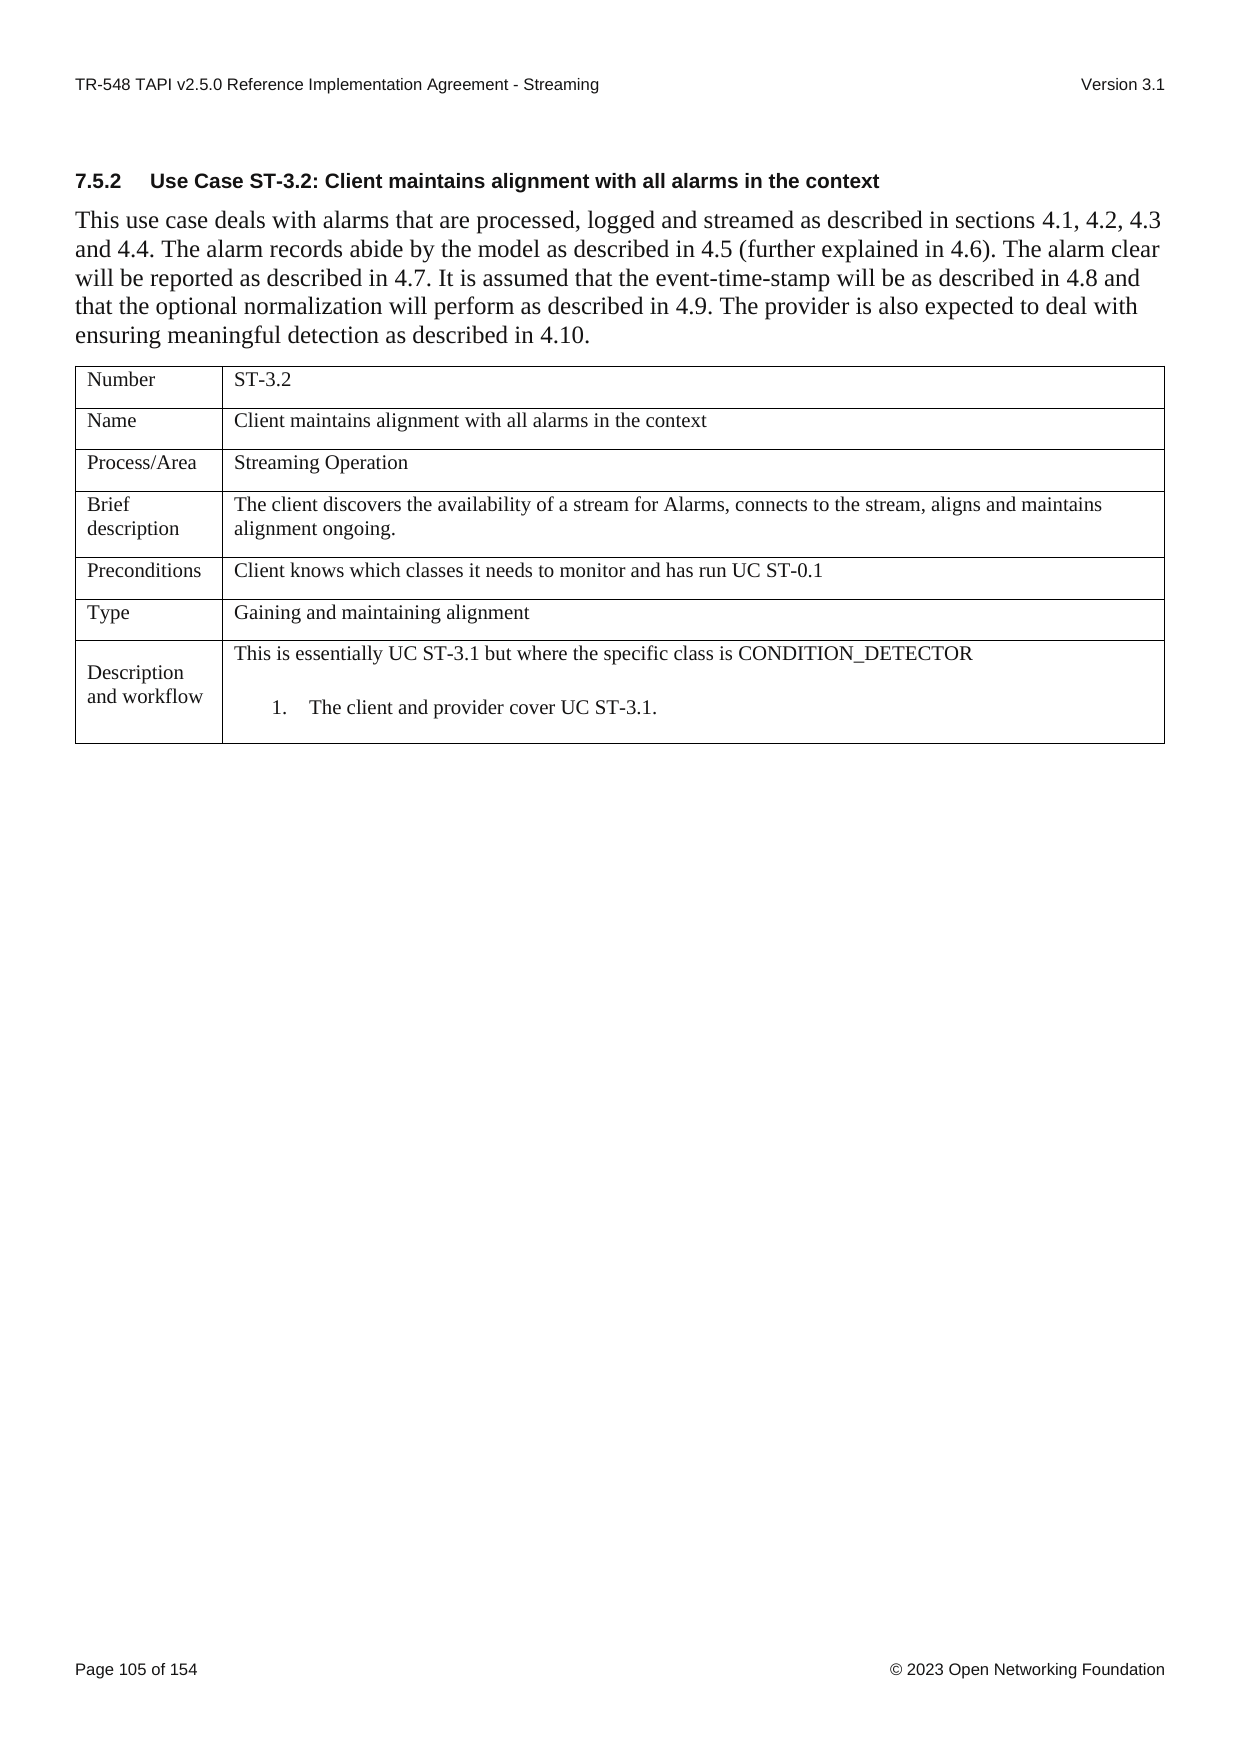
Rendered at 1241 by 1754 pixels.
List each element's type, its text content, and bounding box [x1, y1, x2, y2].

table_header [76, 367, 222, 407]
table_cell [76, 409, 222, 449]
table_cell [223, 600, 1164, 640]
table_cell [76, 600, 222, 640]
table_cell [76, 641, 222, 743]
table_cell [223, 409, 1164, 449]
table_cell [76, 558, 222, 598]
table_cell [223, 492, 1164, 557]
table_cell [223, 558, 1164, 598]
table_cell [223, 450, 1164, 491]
subtitle Use Case ST-3.2: Client maintains alignment with all alarms in the context [75, 169, 1165, 193]
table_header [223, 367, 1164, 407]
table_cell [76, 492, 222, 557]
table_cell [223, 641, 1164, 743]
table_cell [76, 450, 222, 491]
text This use case deals with alarms that are processed, logged and streamed as described in sections 4.1, 4.2, 4.3 and 4.4. The alarm records abide by the model as described in 4.5 (further explained in 4.6). The alarm clear will be reported as described in 4.7. It is assumed that the event-time-stamp will be as described in 4.8 and that the optional normalization will perform as described in 4.9. The provider is also expected to deal with ensuring meaningful detection as described in 4.10. [75, 205, 1165, 349]
